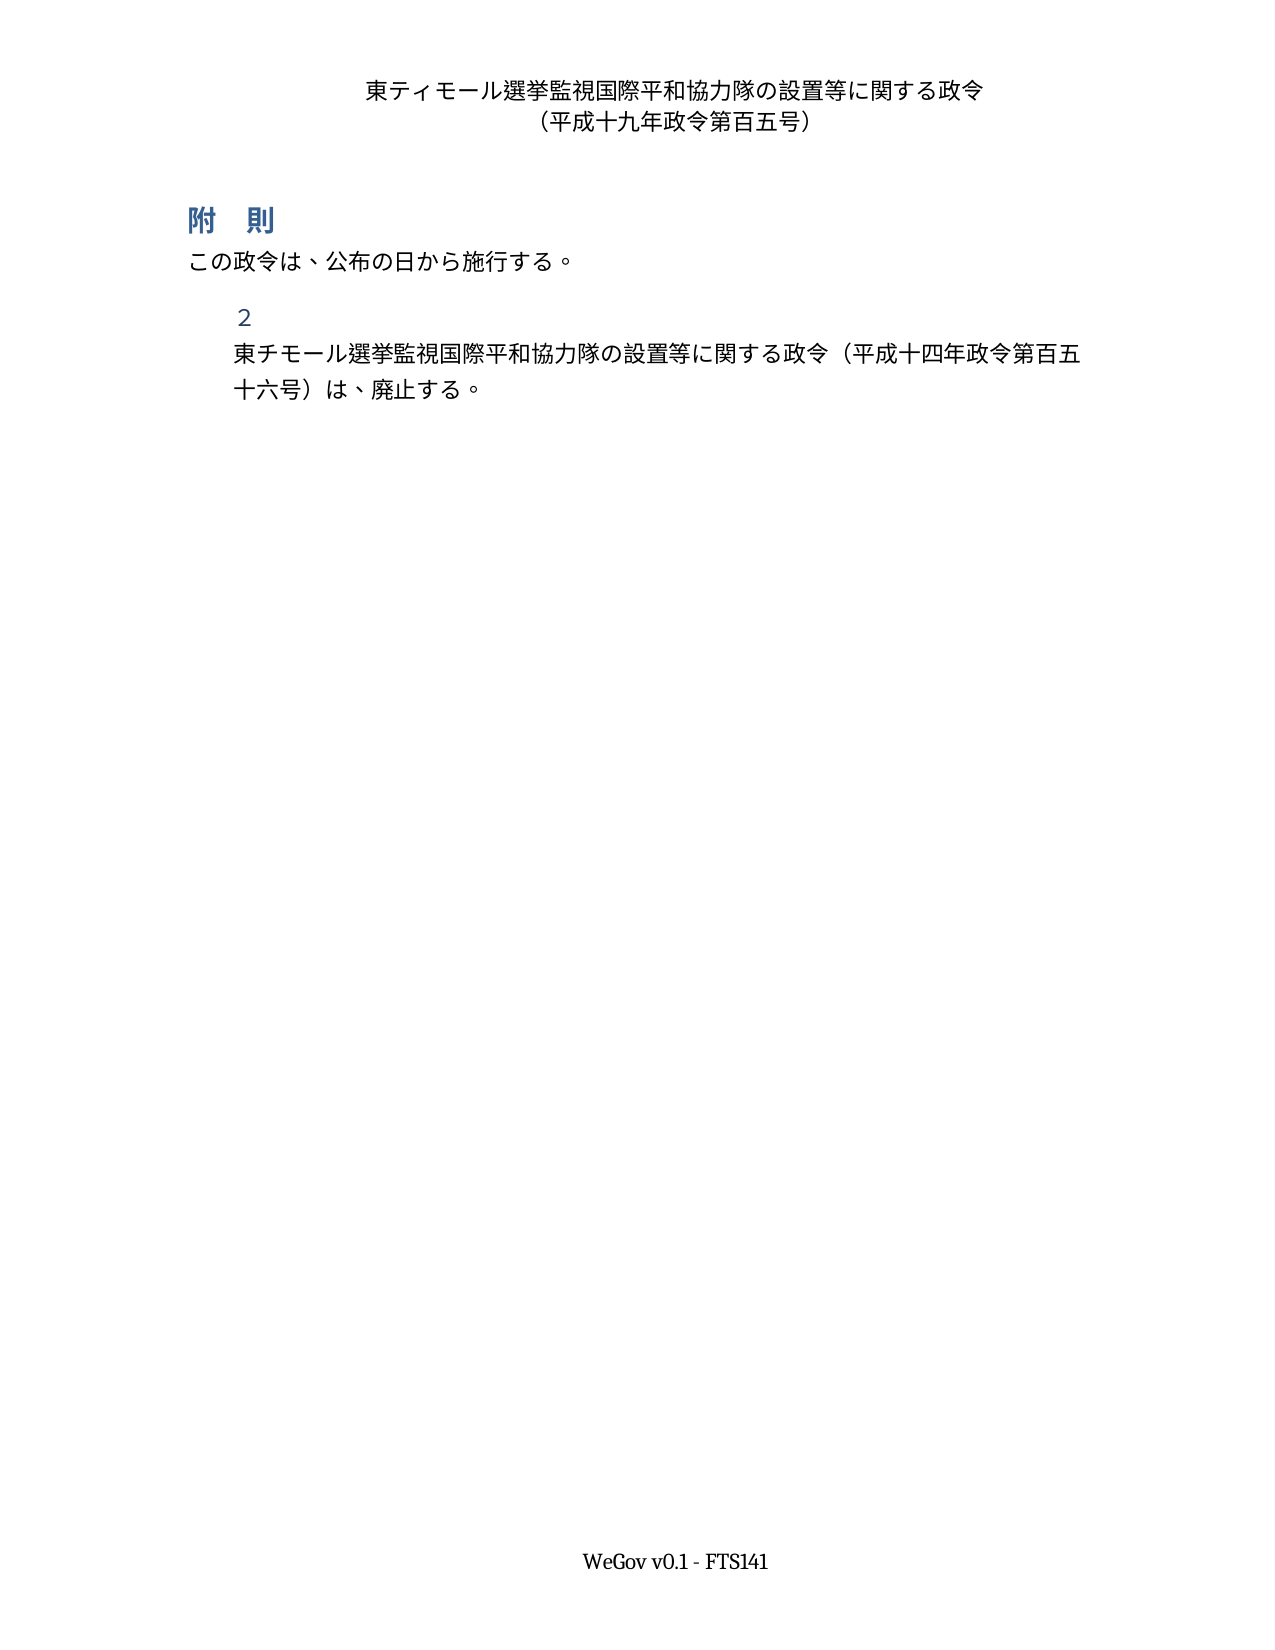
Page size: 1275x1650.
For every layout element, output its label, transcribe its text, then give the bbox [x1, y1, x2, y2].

text 東チモール選挙監視国際平和協力隊の設置等に関する政令（平成十四年政令第百五十六号）は、廃止する。 [233, 338, 1087, 406]
subtitle ２ [233, 302, 1087, 334]
text この政令は、公布の日から施行する。 [187, 246, 1087, 277]
subtitle 附 則 [187, 200, 1087, 240]
